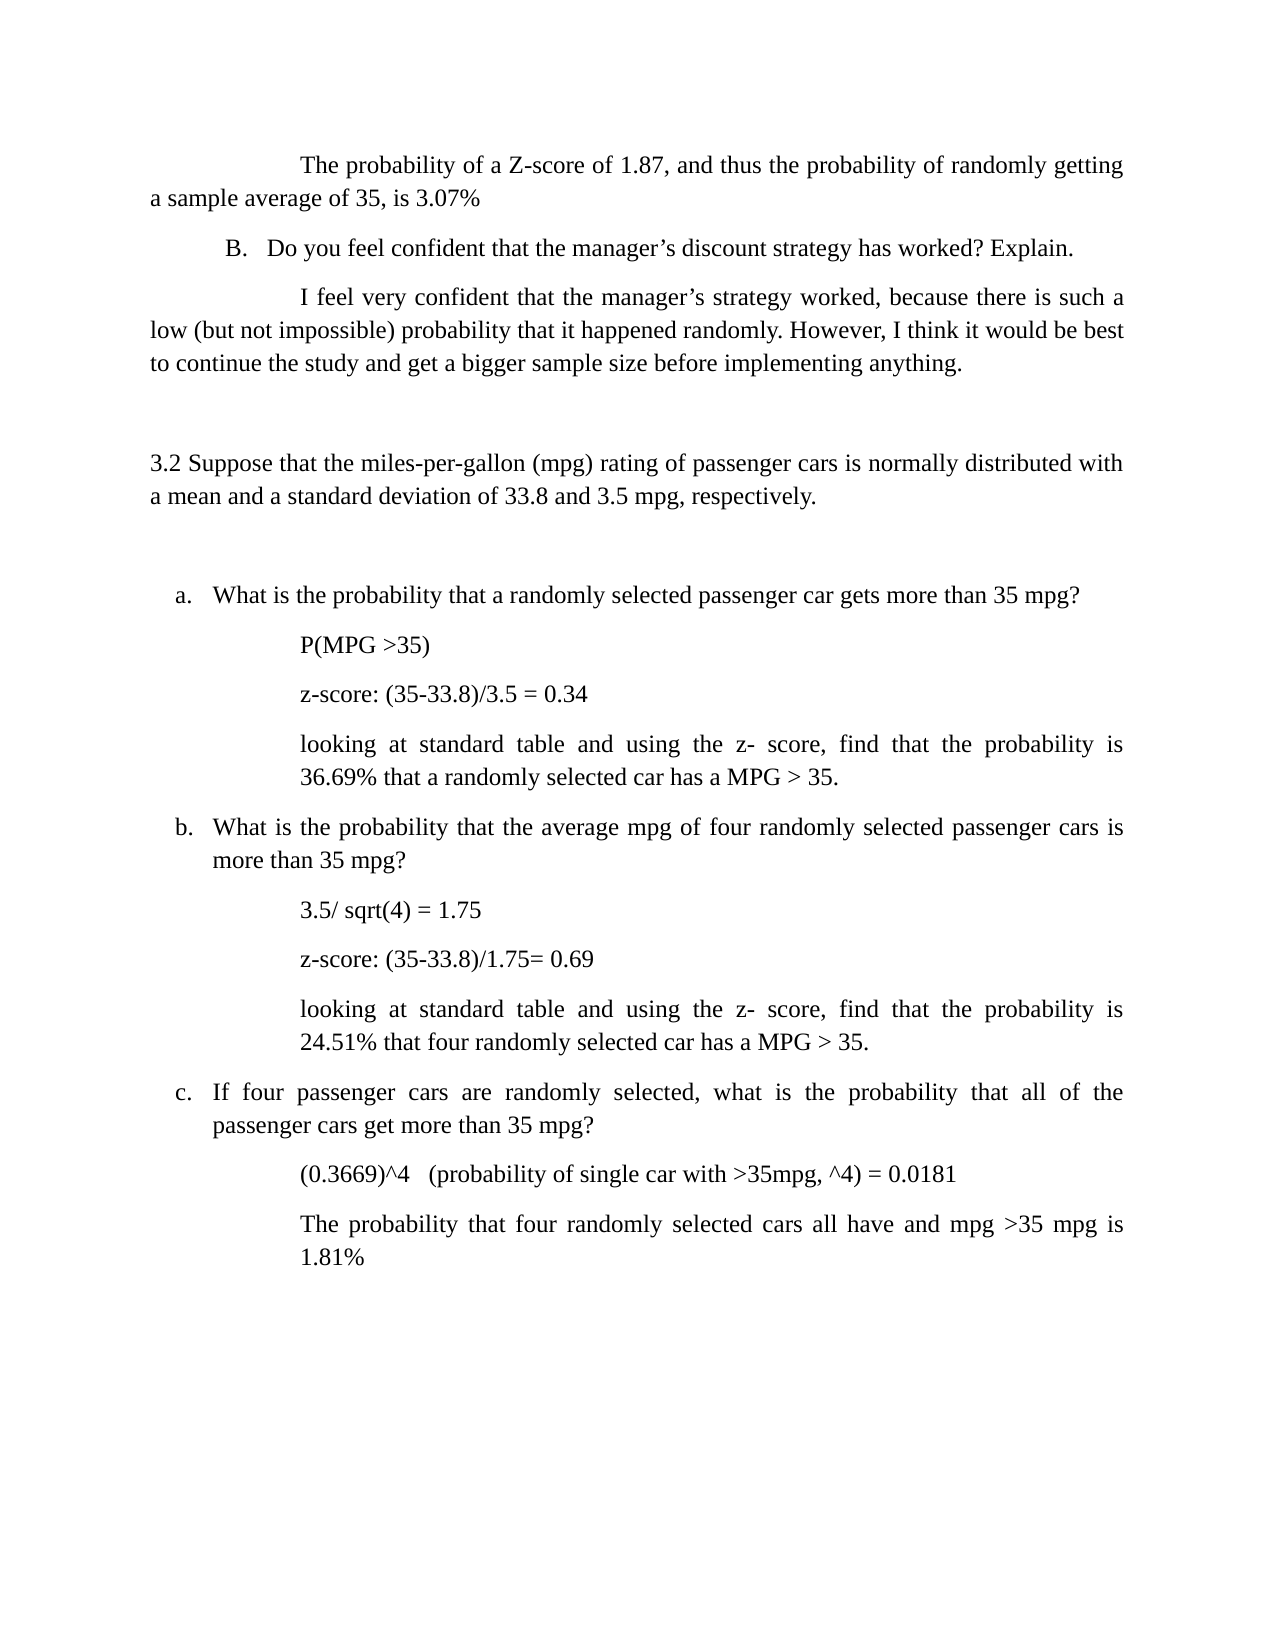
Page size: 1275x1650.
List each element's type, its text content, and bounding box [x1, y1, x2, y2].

text B. Do you feel confident that the manager’s discount strategy has worked? Explain. [150, 233, 1125, 261]
list What is the probability that the average mpg of four randomly selected passenger cars is more than 35 mpg? [175, 812, 1125, 874]
text z-score: (35-33.8)/3.5 = 0.34 [300, 679, 1125, 708]
list What is the probability that a randomly selected passenger car gets more than 35 mpg? [175, 580, 1125, 609]
text P(MPG >35) [300, 630, 1125, 659]
list If four passenger cars are randomly selected, what is the probability that all of the passenger cars get more than 35 mpg? [175, 1077, 1125, 1138]
text I feel very confident that the manager’s strategy worked, because there is such a low (but not impossible) probability that it happened randomly. However, I think it would be best to continue the study and get a bigger sample size before implementing anything. [150, 282, 1125, 377]
text 3.2 Suppose that the miles-per-gallon (mpg) rating of passenger cars is normally distributed with a mean and a standard deviation of 33.8 and 3.5 mpg, respectively. [150, 448, 1125, 509]
text 3.5/ sqrt(4) = 1.75 [300, 895, 1125, 923]
text The probability of a Z-score of 1.87, and thus the probability of randomly getting a sample average of 35, is 3.07% [150, 150, 1125, 212]
text looking at standard table and using the z- score, find that the probability is 24.51% that four randomly selected car has a MPG > 35. [300, 994, 1125, 1056]
text z-score: (35-33.8)/1.75= 0.69 [300, 944, 1125, 973]
text looking at standard table and using the z- score, find that the probability is 36.69% that a randomly selected car has a MPG > 35. [300, 729, 1125, 791]
text The probability that four randomly selected cars all have and mpg >35 mpg is 1.81% [300, 1209, 1125, 1271]
text (0.3669)^4 (probability of single car with >35mpg, ^4) = 0.0181 [300, 1159, 1125, 1188]
